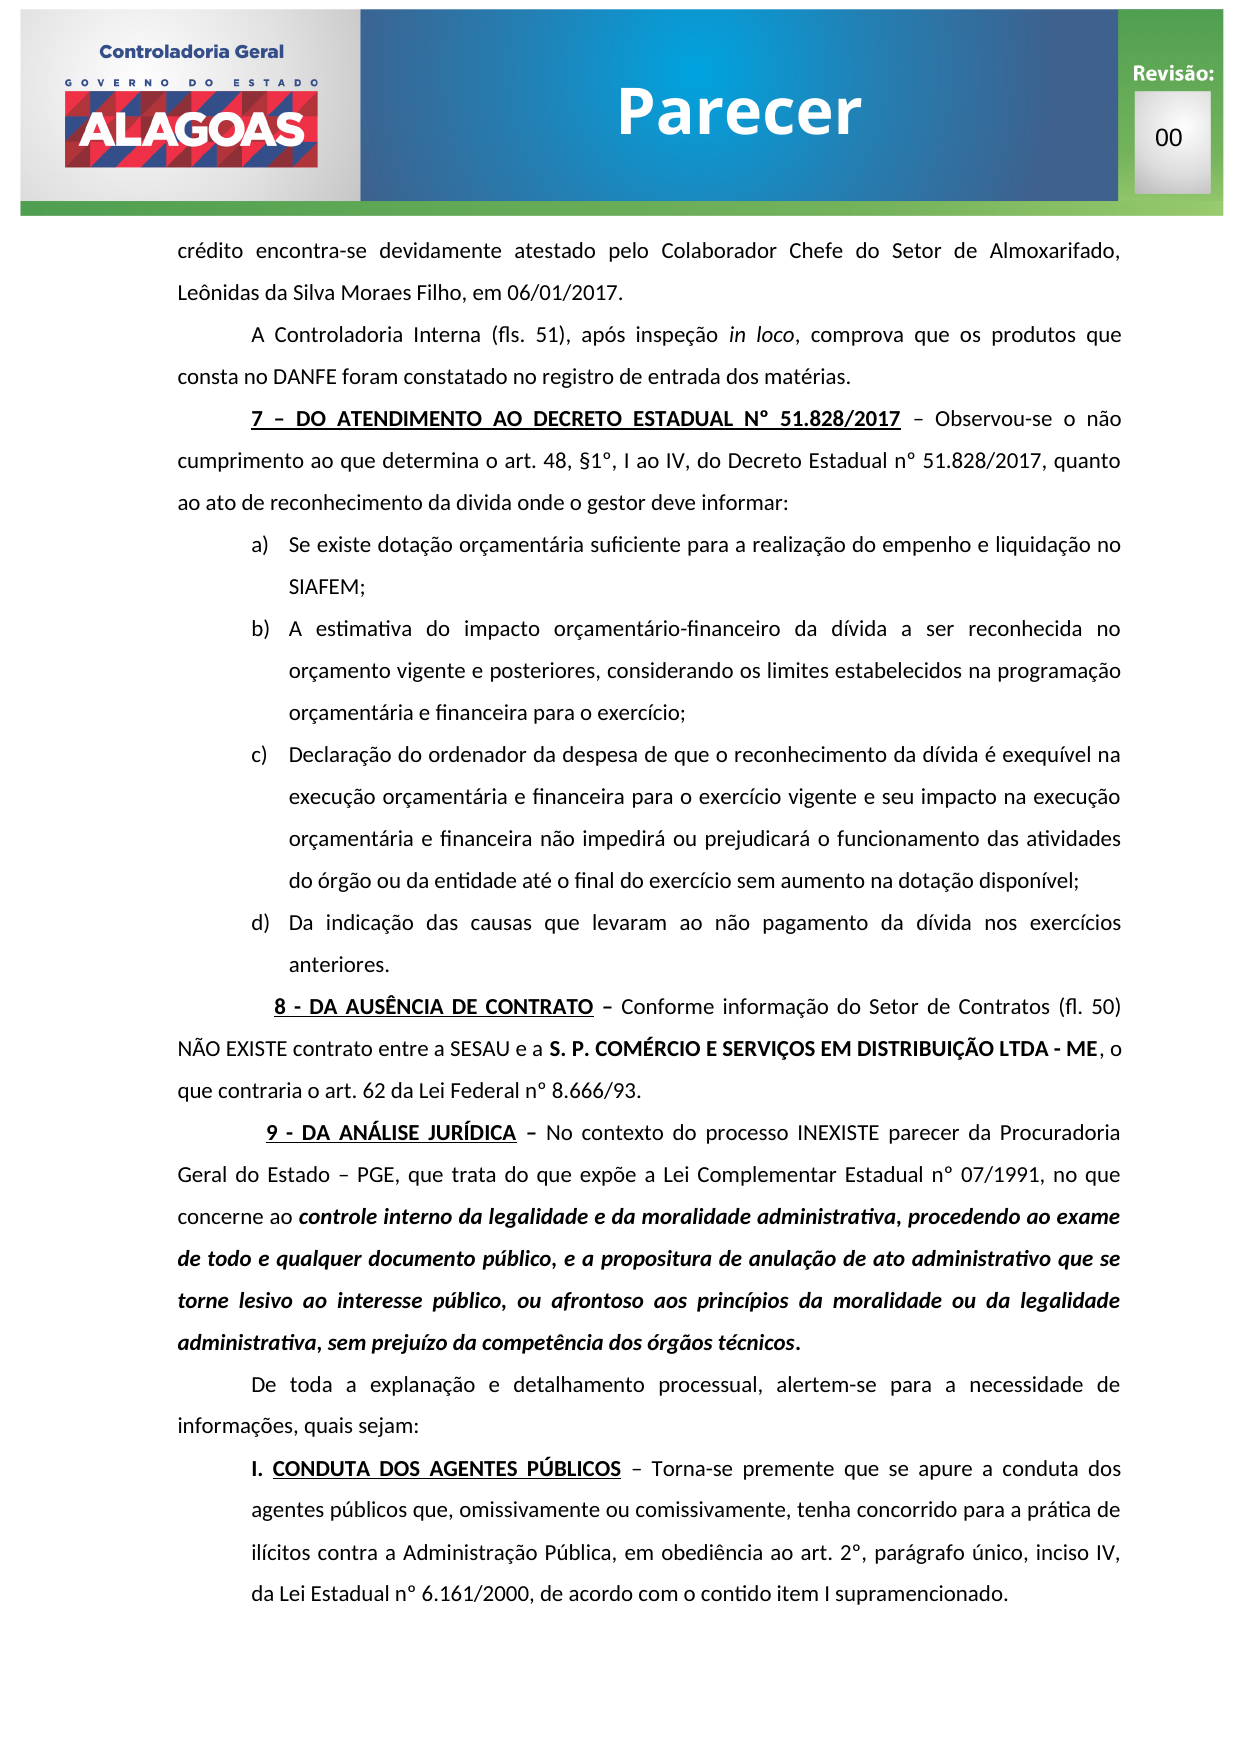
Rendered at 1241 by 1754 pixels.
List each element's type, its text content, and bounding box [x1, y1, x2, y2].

picture [20, 9, 1224, 216]
text A Controladoria Interna (fls. 51), após inspeção in loco, comprova que os produtos que consta no DANFE foram constatado no registro de entrada dos matérias. [177, 320, 1122, 390]
text De toda a explanação e detalhamento processual, alertem-se para a necessidade de informações, quais sejam: [177, 1370, 1122, 1440]
list A estimativa do impacto orçamentário-financeiro da dívida a ser reconhecida no orçamento vigente e posteriores, considerando os limites estabelecidos na programação orçamentária e financeira para o exercício; [251, 614, 1122, 726]
text 9 - DA ANÁLISE JURÍDICA – No contexto do processo INEXISTE parecer da Procuradoria Geral do Estado – PGE, que trata do que expõe a Lei Complementar Estadual nº 07/1991, no que concerne ao controle interno da legalidade e da moralidade administrativa, procedendo ao exame de todo e qualquer documento público, e a propositura de anulação de ato administrativo que se torne lesivo ao interesse público, ou afrontoso aos princípios da moralidade ou da legalidade administrativa, sem prejuízo da competência dos órgãos técnicos. [177, 1118, 1122, 1356]
text 7 – DO ATENDIMENTO AO DECRETO ESTADUAL Nº 51.828/2017 – Observou-se o não cumprimento ao que determina o art. 48, §1º, I ao IV, do Decreto Estadual nº 51.828/2017, quanto ao ato de reconhecimento da divida onde o gestor deve informar: [177, 404, 1122, 516]
list I. CONDUTA DOS AGENTES PÚBLICOS – Torna-se premente que se apure a conduta dos agentes públicos que, omissivamente ou comissivamente, tenha concorrido para a prática de ilícitos contra a Administração Pública, em obediência ao art. 2º, parágrafo único, inciso IV, da Lei Estadual nº 6.161/2000, de acordo com o contido item I supramencionado. [251, 1454, 1122, 1608]
list Da indicação das causas que levaram ao não pagamento da dívida nos exercícios anteriores. [251, 908, 1122, 978]
list Se existe dotação orçamentária suficiente para a realização do empenho e liquidação no SIAFEM; [251, 530, 1122, 600]
list Declaração do ordenador da despesa de que o reconhecimento da dívida é exequível na execução orçamentária e financeira para o exercício vigente e seu impacto na execução orçamentária e financeira não impedirá ou prejudicará o funcionamento das atividades do órgão ou da entidade até o final do exercício sem aumento na dotação disponível; [251, 740, 1122, 894]
text 8 - DA AUSÊNCIA DE CONTRATO – Conforme informação do Setor de Contratos (fl. 50) NÃO EXISTE contrato entre a SESAU e a S. P. COMÉRCIO E SERVIÇOS EM DISTRIBUIÇÃO LTDA - ME, o que contraria o art. 62 da Lei Federal nº 8.666/93. [177, 992, 1122, 1104]
